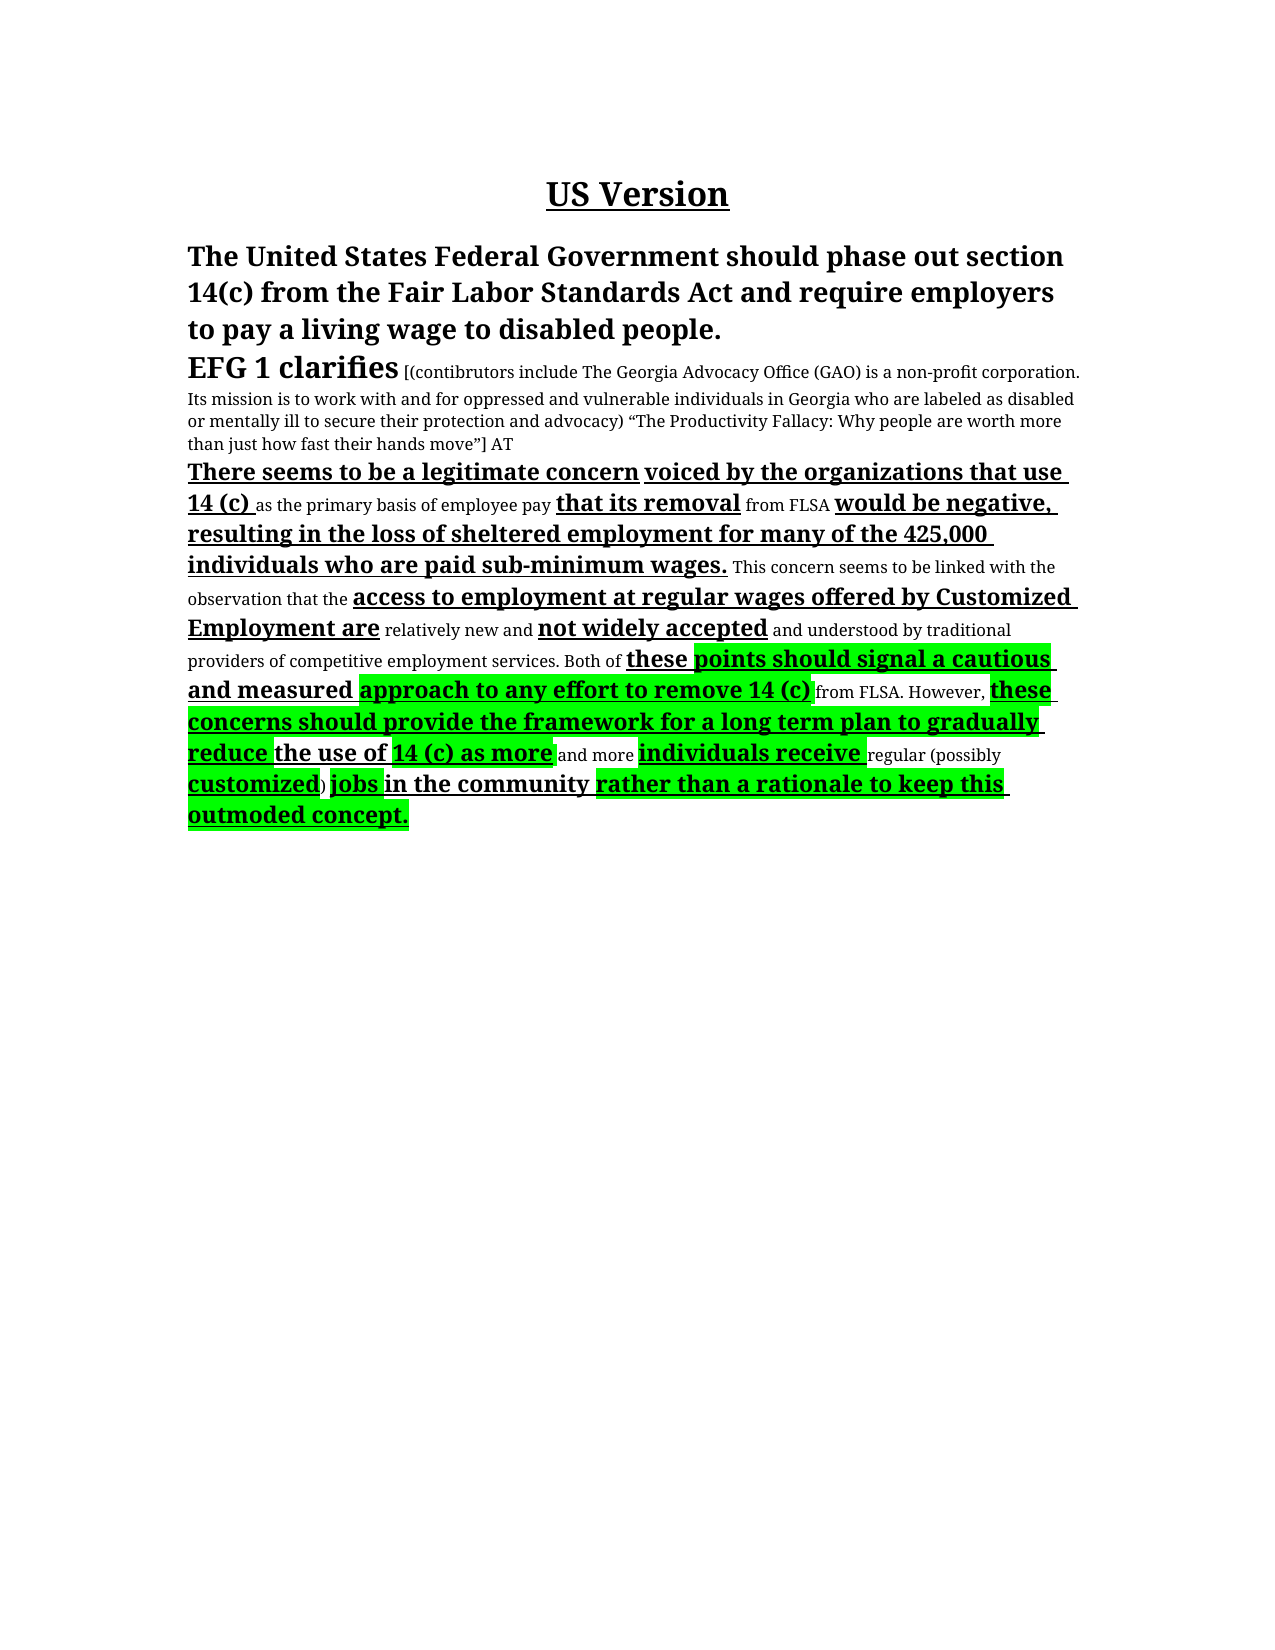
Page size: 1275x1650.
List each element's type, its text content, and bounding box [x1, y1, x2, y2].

subtitle The United States Federal Government should phase out section 14(c) from the Fair Labor Standards Act and require employers to pay a living wage to disabled people. [187, 237, 1087, 348]
text There seems to be a legitimate concern voiced by the organizations that use 14 (c) as the primary basis of employee pay that its removal from FLSA would be negative, resulting in the loss of sheltered employment for many of the 425,000 individuals who are paid sub-minimum wages. This concern seems to be linked with the observation that the access to employment at regular wages offered by Customized Employment are relatively new and not widely accepted and understood by traditional providers of competitive employment services. Both of these points should signal a cautious and measured approach to any effort to remove 14 (c) from FLSA. However, these concerns should provide the framework for a long term plan to gradually reduce the use of 14 (c) as more and more individuals receive regular (possibly customized) jobs in the community rather than a rationale to keep this outmoded concept. [187, 456, 1087, 831]
subtitle US Version [187, 171, 1087, 216]
text EFG 1 clarifies [(contibrutors include The Georgia Advocacy Office (GAO) is a non-profit corporation. Its mission is to work with and for oppressed and vulnerable individuals in Georgia who are labeled as disabled or mentally ill to secure their protection and advocacy) “The Productivity Fallacy: Why people are worth more than just how fast their hands move”] AT [187, 348, 1087, 456]
